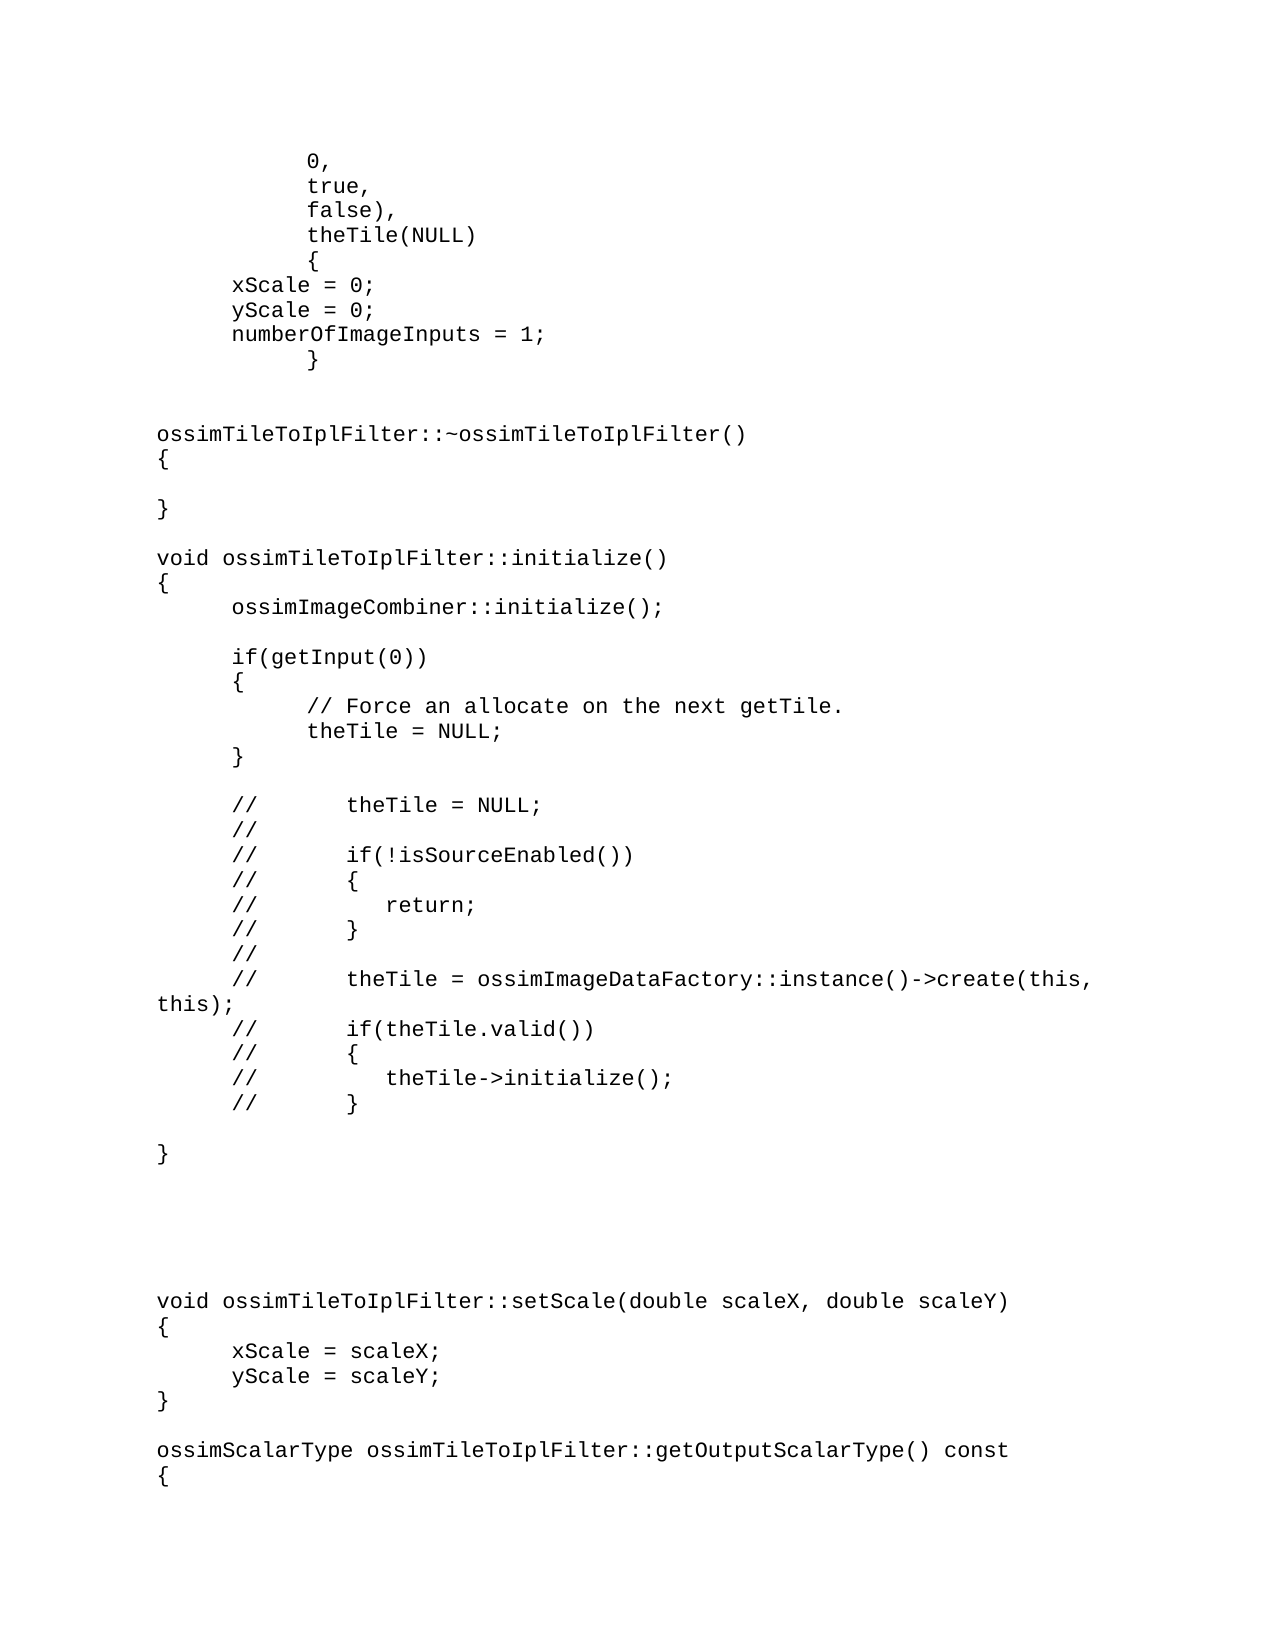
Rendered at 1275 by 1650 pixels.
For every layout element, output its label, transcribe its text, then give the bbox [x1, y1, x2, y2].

text xScale = 0; [156, 274, 1118, 299]
text // { [156, 869, 1118, 894]
text if(getInput(0)) [156, 646, 1118, 671]
text // return; [156, 894, 1118, 918]
text // } [156, 1092, 1118, 1117]
text void ossimTileToIplFilter::initialize() [156, 547, 1118, 571]
text { [156, 249, 1118, 274]
text yScale = scaleY; [156, 1365, 1118, 1389]
text { [156, 1315, 1118, 1340]
text yScale = 0; [156, 299, 1118, 323]
text { [156, 1464, 1118, 1489]
text // [156, 943, 1118, 968]
text } [156, 348, 1118, 373]
text // theTile = ossimImageDataFactory::instance()->create(this, this); [156, 968, 1118, 1018]
text // if(theTile.valid()) [156, 1018, 1118, 1042]
text ossimScalarType ossimTileToIplFilter::getOutputScalarType() const [156, 1439, 1118, 1464]
text // Force an allocate on the next getTile. [156, 695, 1118, 720]
text numberOfImageInputs = 1; [156, 323, 1118, 348]
text { [156, 571, 1118, 596]
text // } [156, 918, 1118, 943]
text // [156, 819, 1118, 844]
text { [156, 671, 1118, 695]
text ossimImageCombiner::initialize(); [156, 596, 1118, 621]
text ossimTileToIplFilter::~ossimTileToIplFilter() [156, 423, 1118, 447]
text theTile(NULL) [156, 224, 1118, 249]
text true, [156, 175, 1118, 199]
text } [156, 1142, 1118, 1166]
text // theTile = NULL; [156, 794, 1118, 819]
text } [156, 745, 1118, 770]
text void ossimTileToIplFilter::setScale(double scaleX, double scaleY) [156, 1290, 1118, 1315]
text // { [156, 1042, 1118, 1067]
text theTile = NULL; [156, 720, 1118, 745]
text 0, [156, 150, 1118, 175]
text { [156, 447, 1118, 472]
text false), [156, 199, 1118, 224]
text // if(!isSourceEnabled()) [156, 844, 1118, 869]
text } [156, 1389, 1118, 1414]
text xScale = scaleX; [156, 1340, 1118, 1365]
text // theTile->initialize(); [156, 1067, 1118, 1092]
text } [156, 497, 1118, 522]
